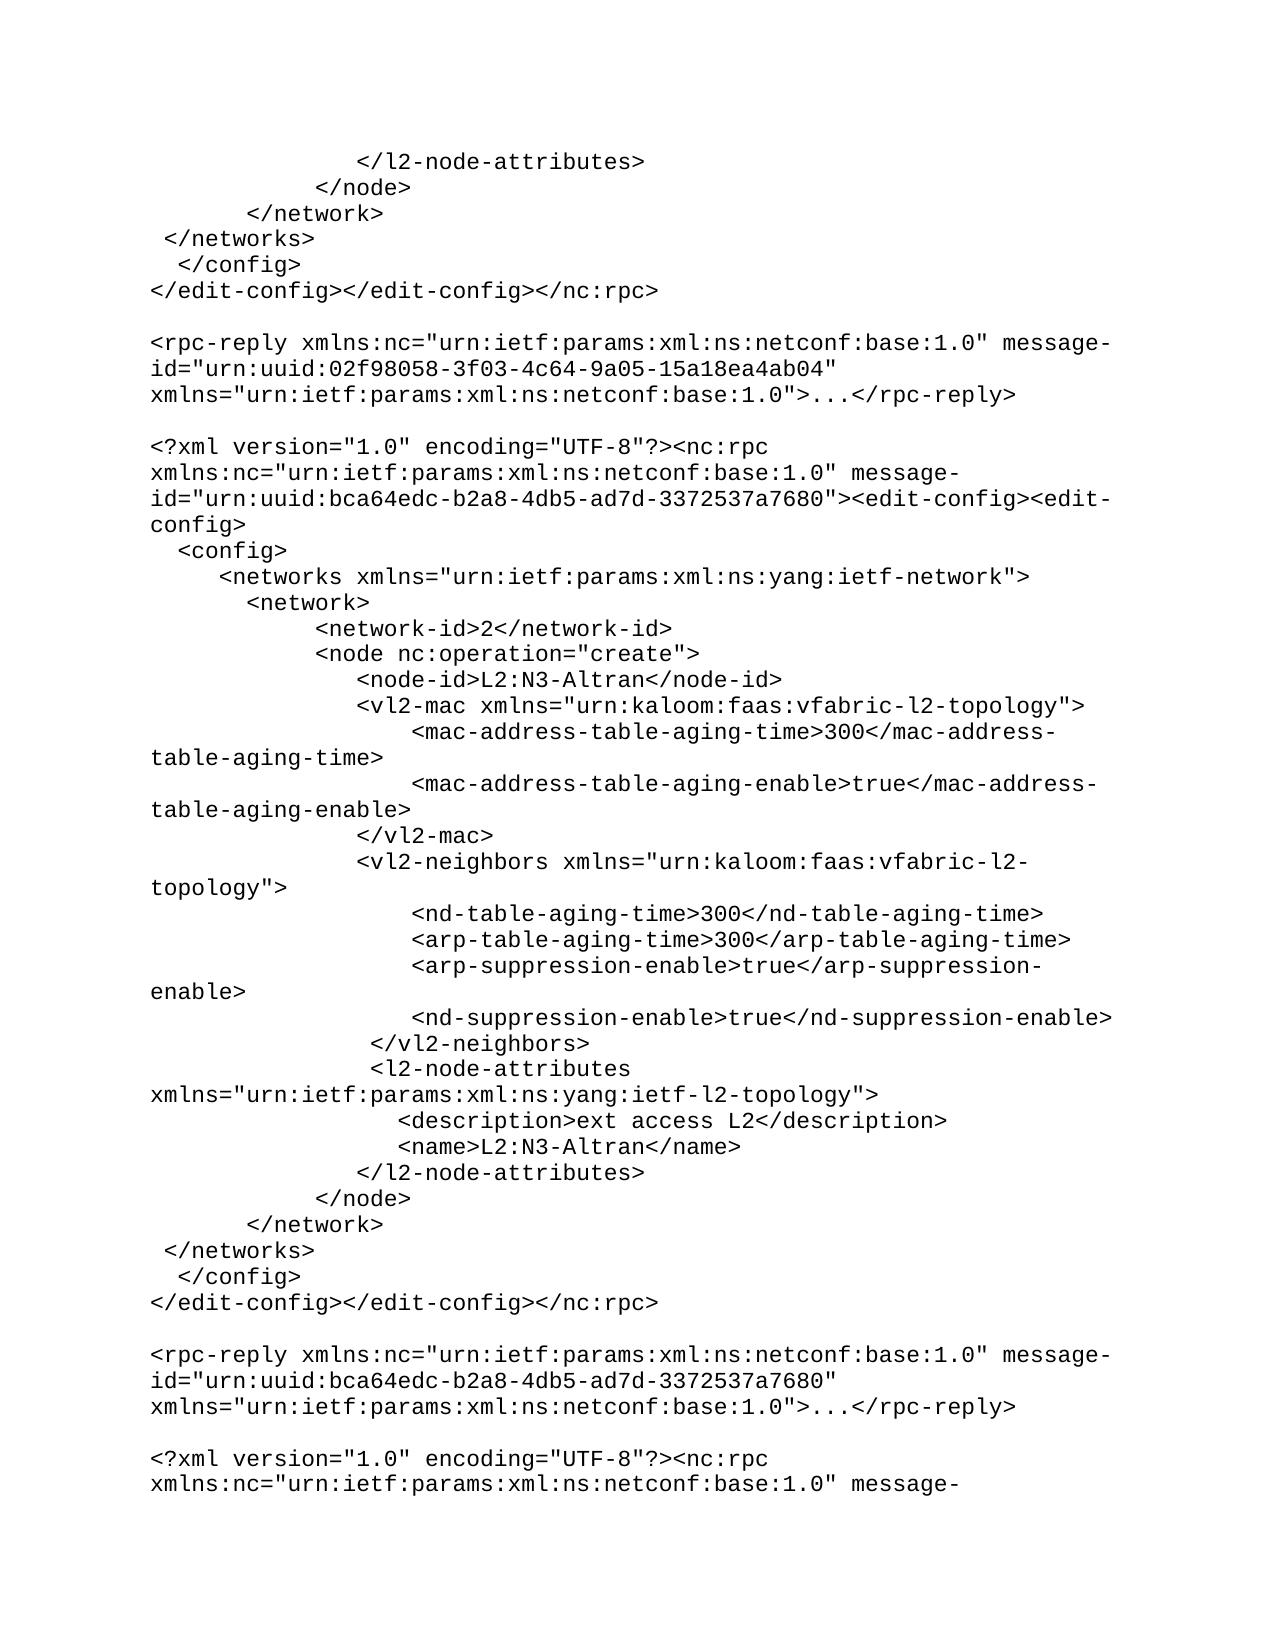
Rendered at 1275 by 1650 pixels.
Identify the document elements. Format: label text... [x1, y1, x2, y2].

text <vl2-neighbors xmlns="urn:kaloom:faas:vfabric-l2-topology"> [150, 850, 1125, 902]
text </l2-node-attributes> [150, 1162, 1125, 1187]
text <vl2-mac xmlns="urn:kaloom:faas:vfabric-l2-topology"> [150, 695, 1125, 721]
text <rpc-reply xmlns:nc="urn:ietf:params:xml:ns:netconf:base:1.0" message-id="urn:uuid:02f98058-3f03-4c64-9a05-15a18ea4ab04" xmlns="urn:ietf:params:xml:ns:netconf:base:1.0">...</rpc-reply> [150, 332, 1125, 409]
text <arp-suppression-enable>true</arp-suppression-enable> [150, 954, 1125, 1006]
text <nd-table-aging-time>300</nd-table-aging-time> [150, 902, 1125, 928]
text </node> [150, 176, 1125, 202]
text <network-id>2</network-id> [150, 617, 1125, 643]
text </network> [150, 1213, 1125, 1239]
text </networks> [150, 1239, 1125, 1265]
text <network> [150, 591, 1125, 617]
text </config> [150, 1265, 1125, 1291]
text <nd-suppression-enable>true</nd-suppression-enable> [150, 1006, 1125, 1032]
text <?xml version="1.0" encoding="UTF-8"?><nc:rpc xmlns:nc="urn:ietf:params:xml:ns:netconf:base:1.0" message-id="urn:uuid:bca64edc-b2a8-4db5-ad7d-3372537a7680"><edit-config><edit-config> [150, 435, 1125, 539]
text </l2-node-attributes> [150, 150, 1125, 176]
text <l2-node-attributes xmlns="urn:ietf:params:xml:ns:yang:ietf-l2-topology"> [150, 1058, 1125, 1110]
text <mac-address-table-aging-enable>true</mac-address-table-aging-enable> [150, 772, 1125, 824]
text <name>L2:N3-Altran</name> [150, 1136, 1125, 1162]
text <description>ext access L2</description> [150, 1110, 1125, 1136]
text </edit-config></edit-config></nc:rpc> [150, 1291, 1125, 1317]
text <node nc:operation="create"> [150, 643, 1125, 669]
text </config> [150, 254, 1125, 280]
text <arp-table-aging-time>300</arp-table-aging-time> [150, 928, 1125, 954]
text <mac-address-table-aging-time>300</mac-address-table-aging-time> [150, 721, 1125, 772]
text </vl2-neighbors> [150, 1032, 1125, 1058]
text </vl2-mac> [150, 824, 1125, 850]
text <node-id>L2:N3-Altran</node-id> [150, 669, 1125, 695]
text <networks xmlns="urn:ietf:params:xml:ns:yang:ietf-network"> [150, 565, 1125, 591]
text <config> [150, 539, 1125, 565]
text </node> [150, 1187, 1125, 1213]
text </edit-config></edit-config></nc:rpc> [150, 280, 1125, 306]
text </networks> [150, 228, 1125, 254]
text </network> [150, 202, 1125, 228]
